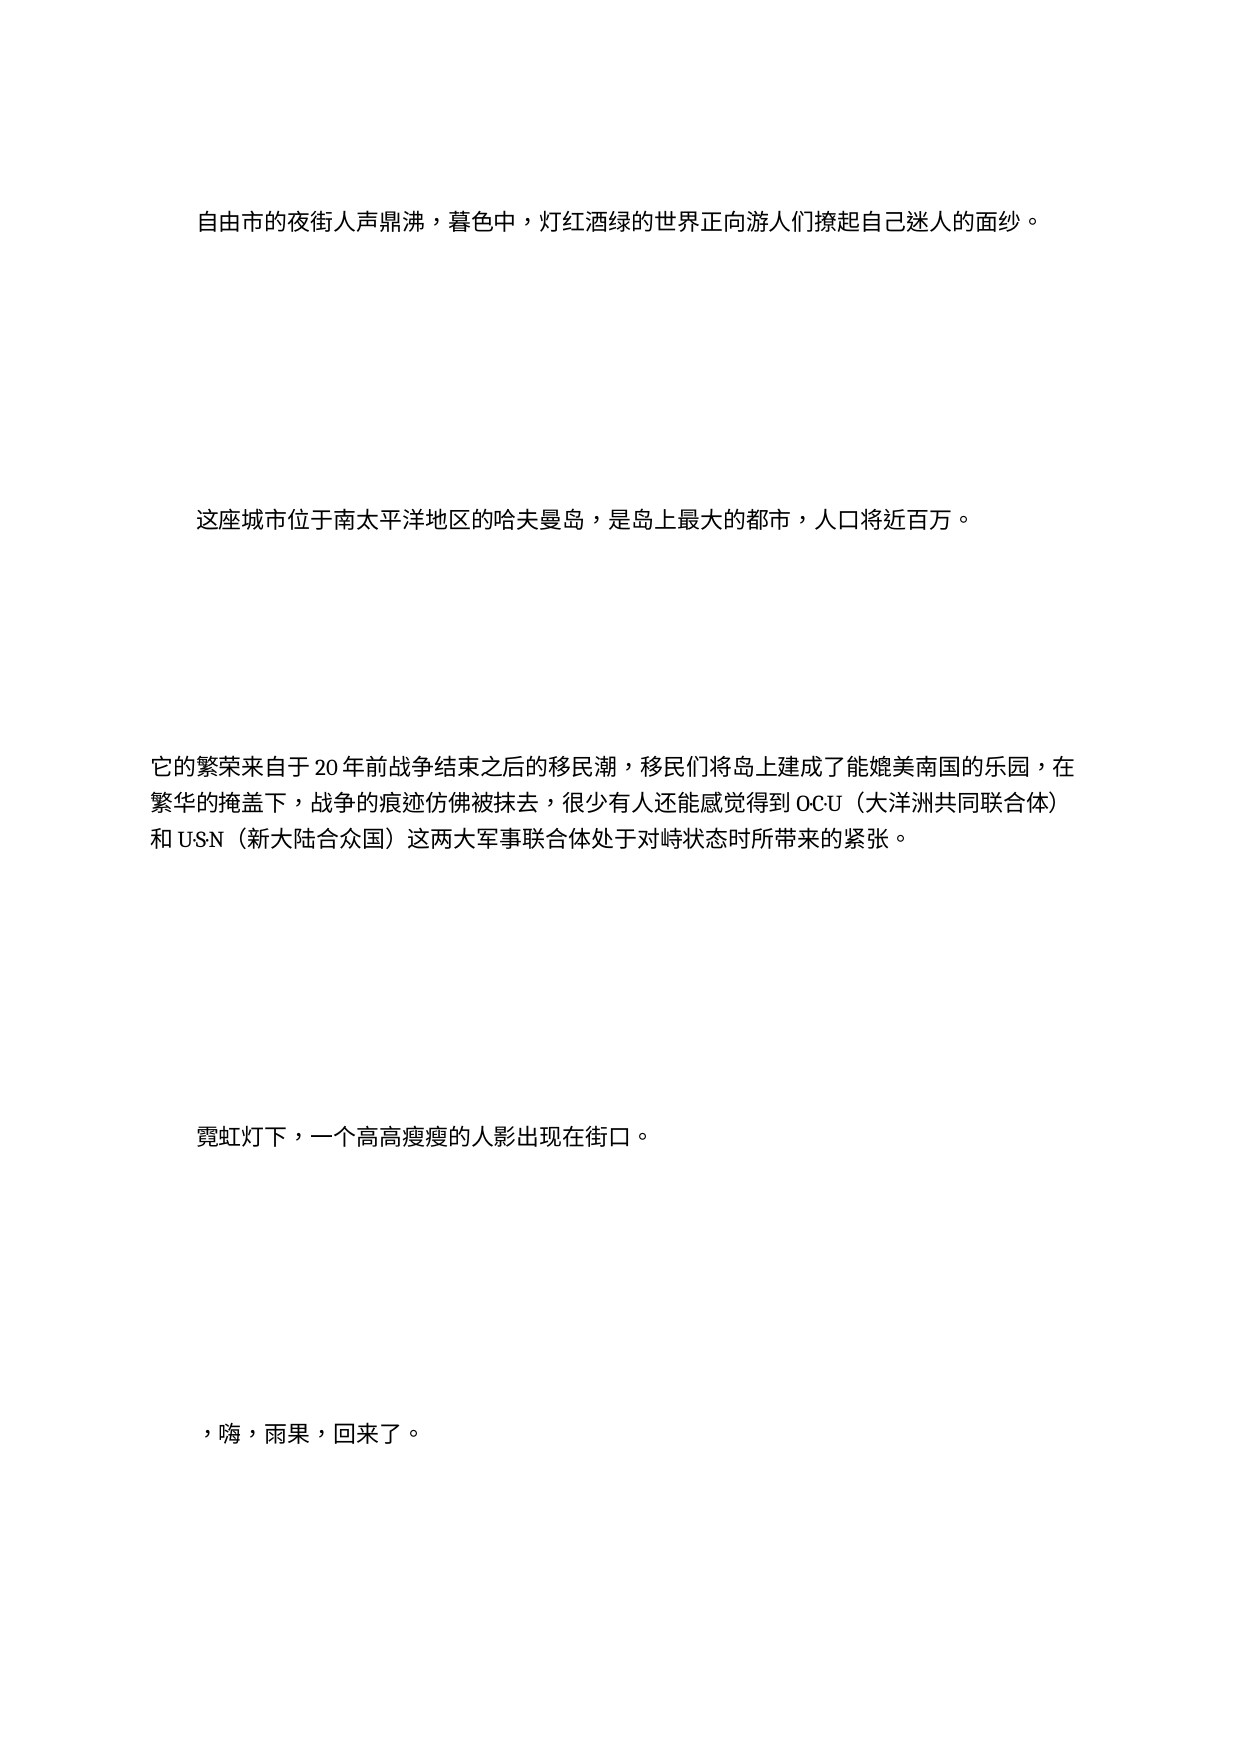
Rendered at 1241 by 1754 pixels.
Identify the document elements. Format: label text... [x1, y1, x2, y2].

text 自由市的夜街人声鼎沸，暮色中，灯红酒绿的世界正向游人们撩起自己迷人的面纱。 [150, 206, 1090, 479]
text ，嗨，雨果，回来了。 ， [150, 1418, 1090, 1600]
text 这座城市位于南太平洋地区的哈夫曼岛，是岛上最大的都市，人口将近百万。 它的繁荣来自于20年前战争结束之后的移民潮，移民们将岛上建成了能媲美南国的乐园，在繁华的掩盖下，战争的痕迹仿佛被抹去，很少有人还能感觉得到O·C·U（大洋洲共同联合体）和U·S·N（新大陆合众国）这两大军事联合体处于对峙状态时所带来的紧张。 [150, 504, 1090, 1096]
text 霓虹灯下，一个高高瘦瘦的人影出现在街口。 [150, 1121, 1090, 1393]
